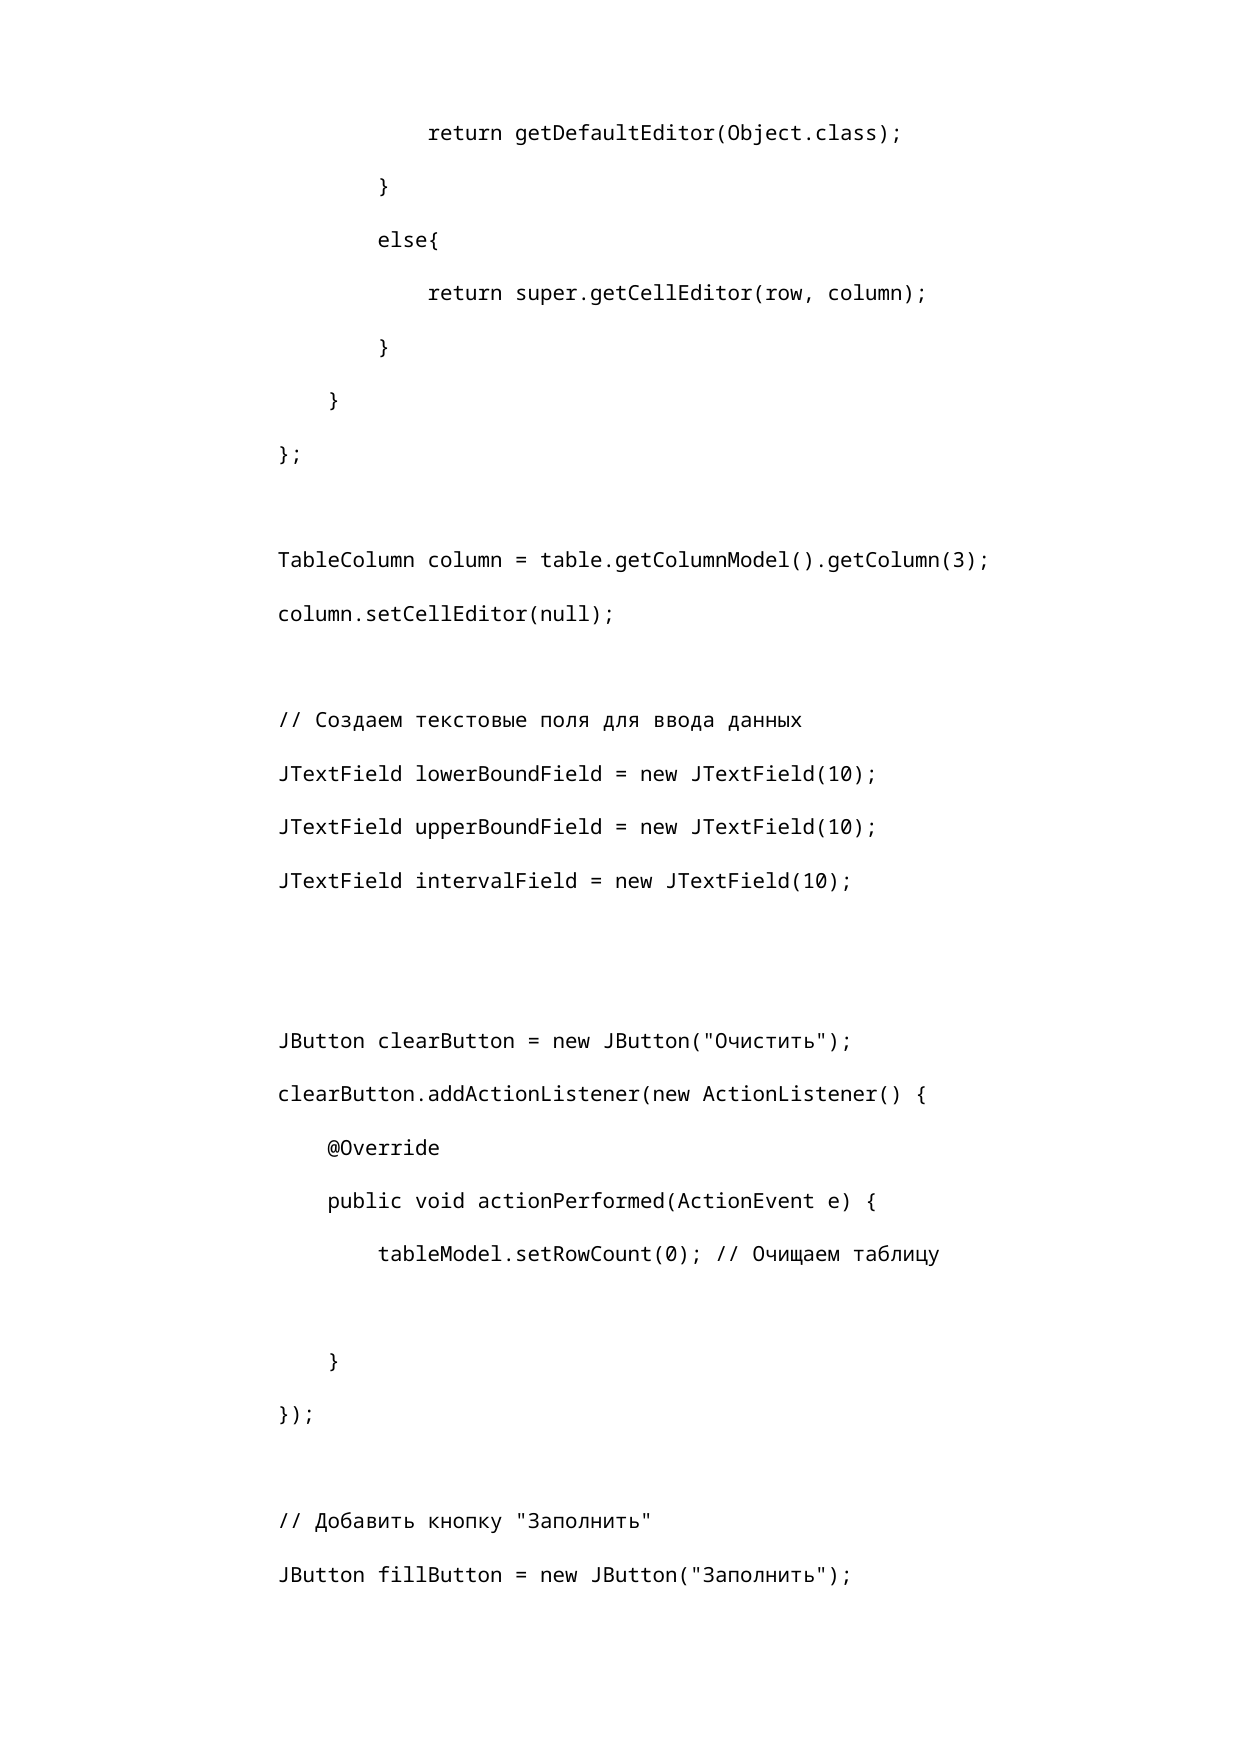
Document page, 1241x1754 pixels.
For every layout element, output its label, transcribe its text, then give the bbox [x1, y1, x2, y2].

text JTextField intervalField = new JTextField(10); [177, 866, 1152, 894]
text tableModel.setRowCount(0); // Очищаем таблицу [177, 1239, 1152, 1268]
text clearButton.addActionListener(new ActionListener() { [177, 1079, 1152, 1108]
text column.setCellEditor(null); [177, 599, 1152, 627]
text return super.getCellEditor(row, column); [177, 278, 1152, 307]
text JButton clearButton = new JButton("Очистить"); [177, 1026, 1152, 1054]
text TableColumn column = table.getColumnModel().getColumn(3); [177, 546, 1152, 574]
text } [177, 172, 1152, 200]
text else{ [177, 225, 1152, 253]
text } [177, 1346, 1152, 1374]
text @Override [177, 1133, 1152, 1161]
text // Добавить кнопку "Заполнить" [177, 1506, 1152, 1535]
text } [177, 332, 1152, 360]
text JButton fillButton = new JButton("Заполнить"); [177, 1560, 1152, 1588]
text JTextField upperBoundField = new JTextField(10); [177, 812, 1152, 841]
text public void actionPerformed(ActionEvent e) { [177, 1186, 1152, 1214]
text }; [177, 439, 1152, 467]
text return getDefaultEditor(Object.class); [177, 118, 1152, 147]
text JTextField lowerBoundField = new JTextField(10); [177, 759, 1152, 787]
text } [177, 385, 1152, 414]
text // Создаем текстовые поля для ввода данных [177, 706, 1152, 734]
text }); [177, 1399, 1152, 1428]
